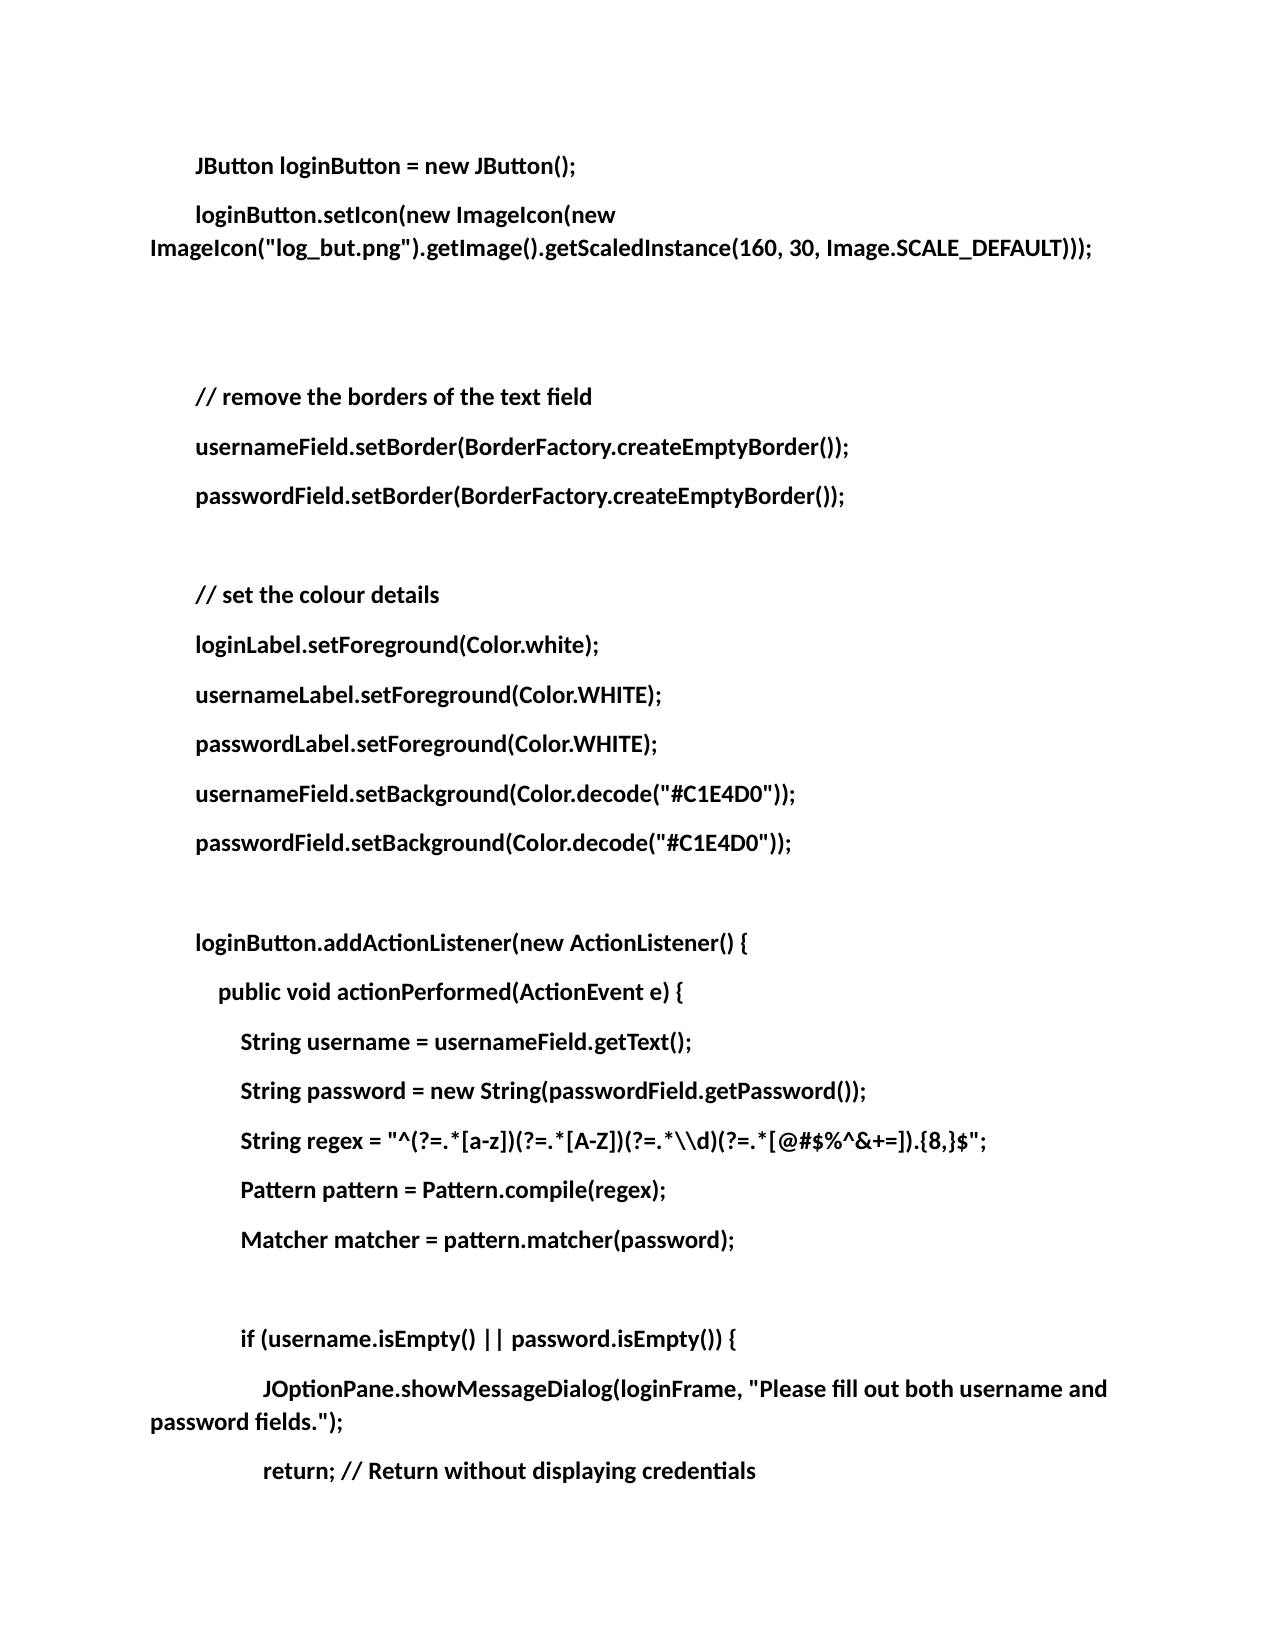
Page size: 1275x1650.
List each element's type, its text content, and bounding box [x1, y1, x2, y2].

text if (username.isEmpty() || password.isEmpty()) { [150, 1323, 1125, 1354]
text loginLabel.setForeground(Color.white); [150, 629, 1125, 660]
text passwordField.setBorder(BorderFactory.createEmptyBorder()); [150, 480, 1125, 511]
text usernameLabel.setForeground(Color.WHITE); [150, 679, 1125, 709]
text loginButton.setIcon(new ImageIcon(new ImageIcon("log_but.png").getImage().getScaledInstance(160, 30, Image.SCALE_DEFAULT))); [150, 199, 1125, 263]
text loginButton.addActionListener(new ActionListener() { [150, 927, 1125, 957]
text JButton loginButton = new JButton(); [150, 150, 1125, 181]
text usernameField.setBorder(BorderFactory.createEmptyBorder()); [150, 431, 1125, 461]
text usernameField.setBackground(Color.decode("#C1E4D0")); [150, 778, 1125, 808]
text String password = new String(passwordField.getPassword()); [150, 1075, 1125, 1106]
text public void actionPerformed(ActionEvent e) { [150, 976, 1125, 1007]
text String regex = "^(?=.*[a-z])(?=.*[A-Z])(?=.*\\d)(?=.*[@#$%^&+=]).{8,}$"; [150, 1125, 1125, 1156]
text // set the colour details [150, 579, 1125, 610]
text // remove the borders of the text field [150, 381, 1125, 412]
text Pattern pattern = Pattern.compile(regex); [150, 1174, 1125, 1205]
text String username = usernameField.getText(); [150, 1026, 1125, 1056]
text return; // Return without displaying credentials [150, 1455, 1125, 1486]
text passwordField.setBackground(Color.decode("#C1E4D0")); [150, 827, 1125, 858]
text JOptionPane.showMessageDialog(loginFrame, "Please fill out both username and password fields."); [150, 1373, 1125, 1436]
text passwordLabel.setForeground(Color.WHITE); [150, 728, 1125, 759]
text Matcher matcher = pattern.matcher(password); [150, 1224, 1125, 1255]
